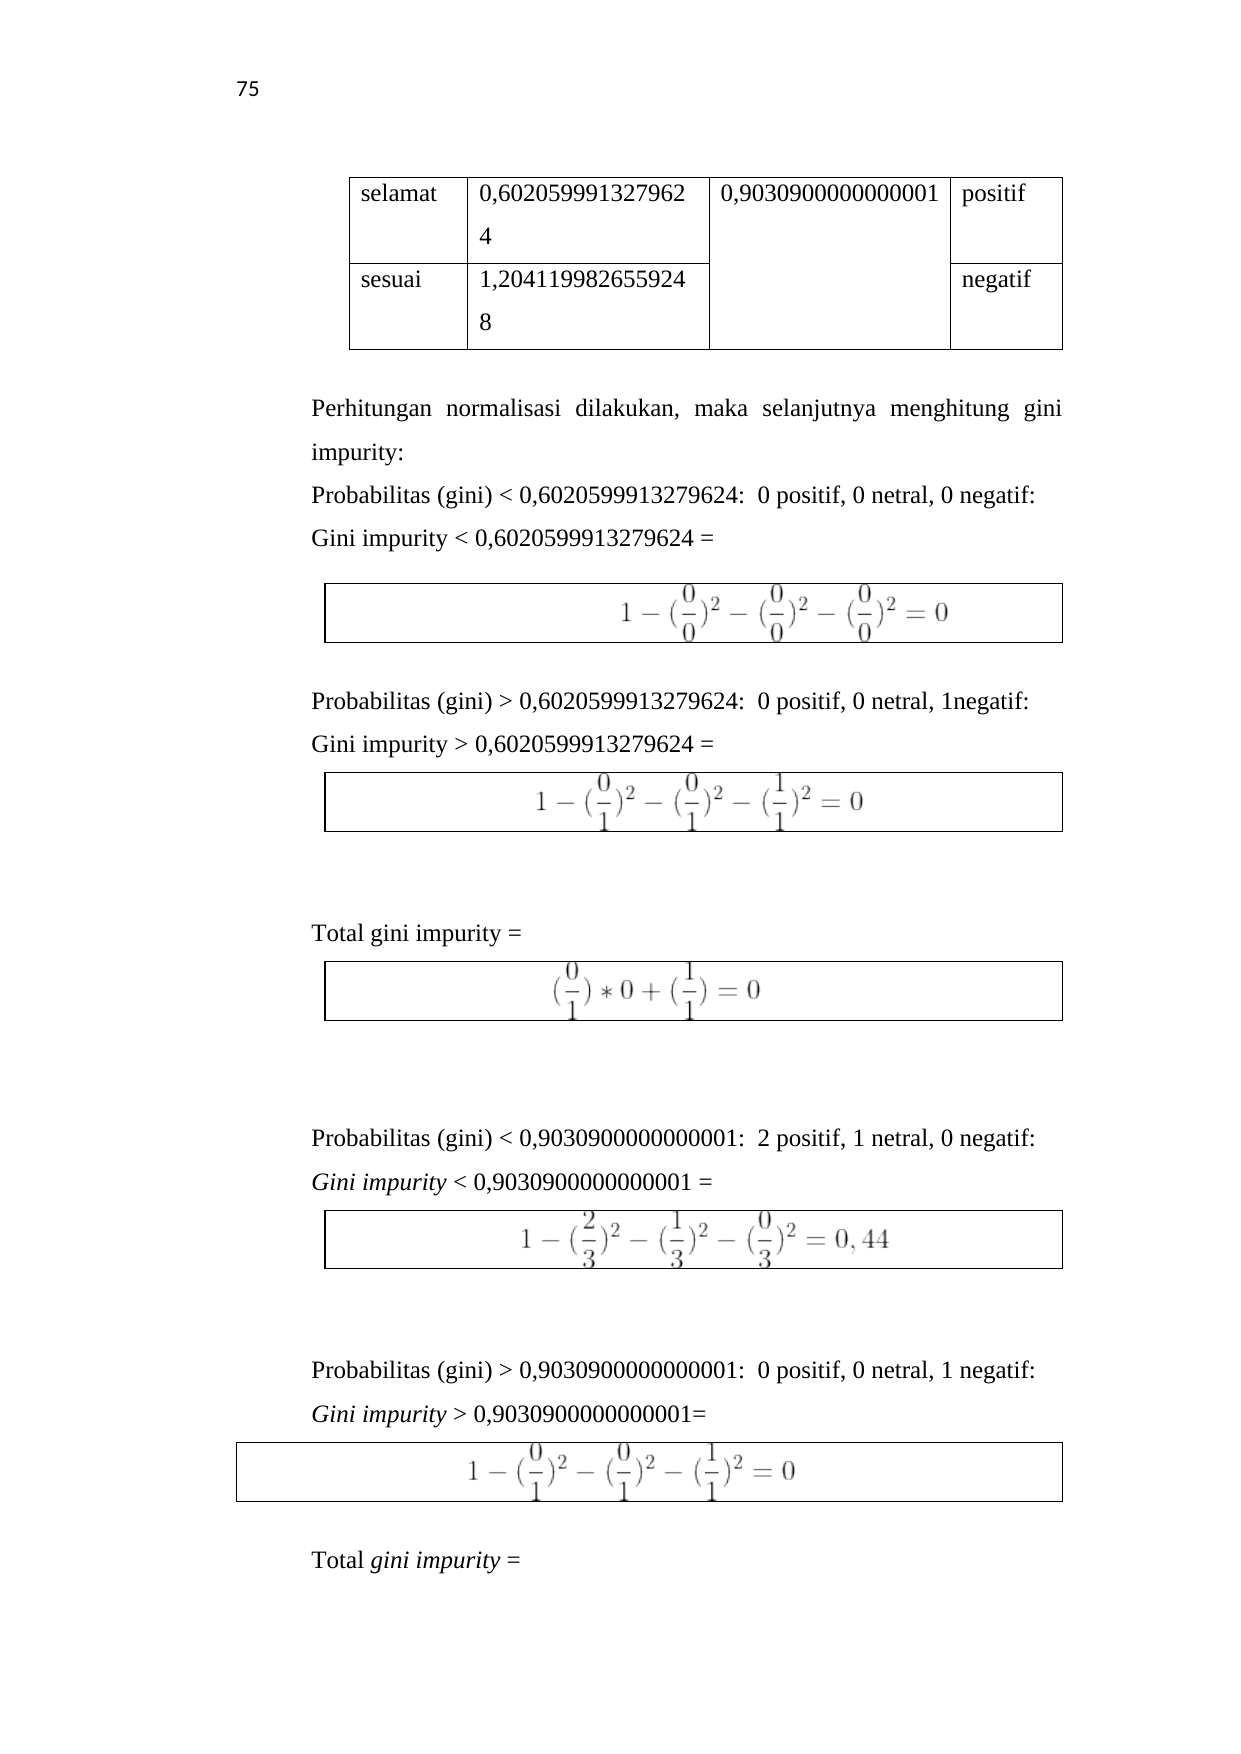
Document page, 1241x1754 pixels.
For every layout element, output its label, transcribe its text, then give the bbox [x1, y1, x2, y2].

table_header [890, 1211, 1062, 1268]
list Probabilitas (gini) > 0,9030900000000001: 0 positif, 0 netral, 1 negatif: [236, 1356, 1063, 1384]
list Gini impurity > 0,6020599913279624 = [236, 729, 1063, 758]
table_header [237, 1443, 468, 1501]
picture [536, 773, 864, 831]
table_header [326, 1211, 521, 1268]
list Gini impurity > 0,9030900000000001= [236, 1399, 1063, 1427]
picture [553, 962, 761, 1020]
list Probabilitas (gini) > 0,6020599913279624: 0 positif, 0 netral, 1negatif: [236, 686, 1063, 714]
table_header [864, 773, 1062, 831]
table_cell 0,6020599913279624 [468, 178, 709, 263]
list Gini impurity < 0,9030900000000001 = [236, 1167, 1063, 1195]
text Total gini impurity = [236, 1545, 1063, 1573]
table_cell sesuai [350, 264, 467, 349]
text Perhitungan normalisasi dilakukan, maka selanjutnya menghitung gini impurity: [311, 393, 1063, 465]
table_header [326, 773, 536, 831]
table_cell 1,2041199826559248 [468, 264, 709, 349]
list Probabilitas (gini) < 0,6020599913279624: 0 positif, 0 netral, 0 negatif: [236, 480, 1063, 508]
table_header [795, 1443, 1062, 1501]
table_cell positif [951, 178, 1062, 263]
list Probabilitas (gini) < 0,9030900000000001: 2 positif, 1 netral, 0 negatif: [236, 1123, 1063, 1152]
picture [468, 1443, 795, 1501]
table_header [761, 962, 1062, 1019]
table_header [326, 584, 621, 642]
table_header [949, 584, 1062, 642]
picture [621, 584, 949, 642]
list Gini impurity < 0,6020599913279624 = [236, 523, 1063, 552]
text Total gini impurity = [236, 918, 1063, 947]
picture [521, 1210, 890, 1269]
table_cell 0,9030900000000001 [710, 178, 950, 349]
table_cell negatif [951, 264, 1062, 349]
table_header [326, 962, 553, 1019]
table_cell selamat [350, 178, 467, 263]
